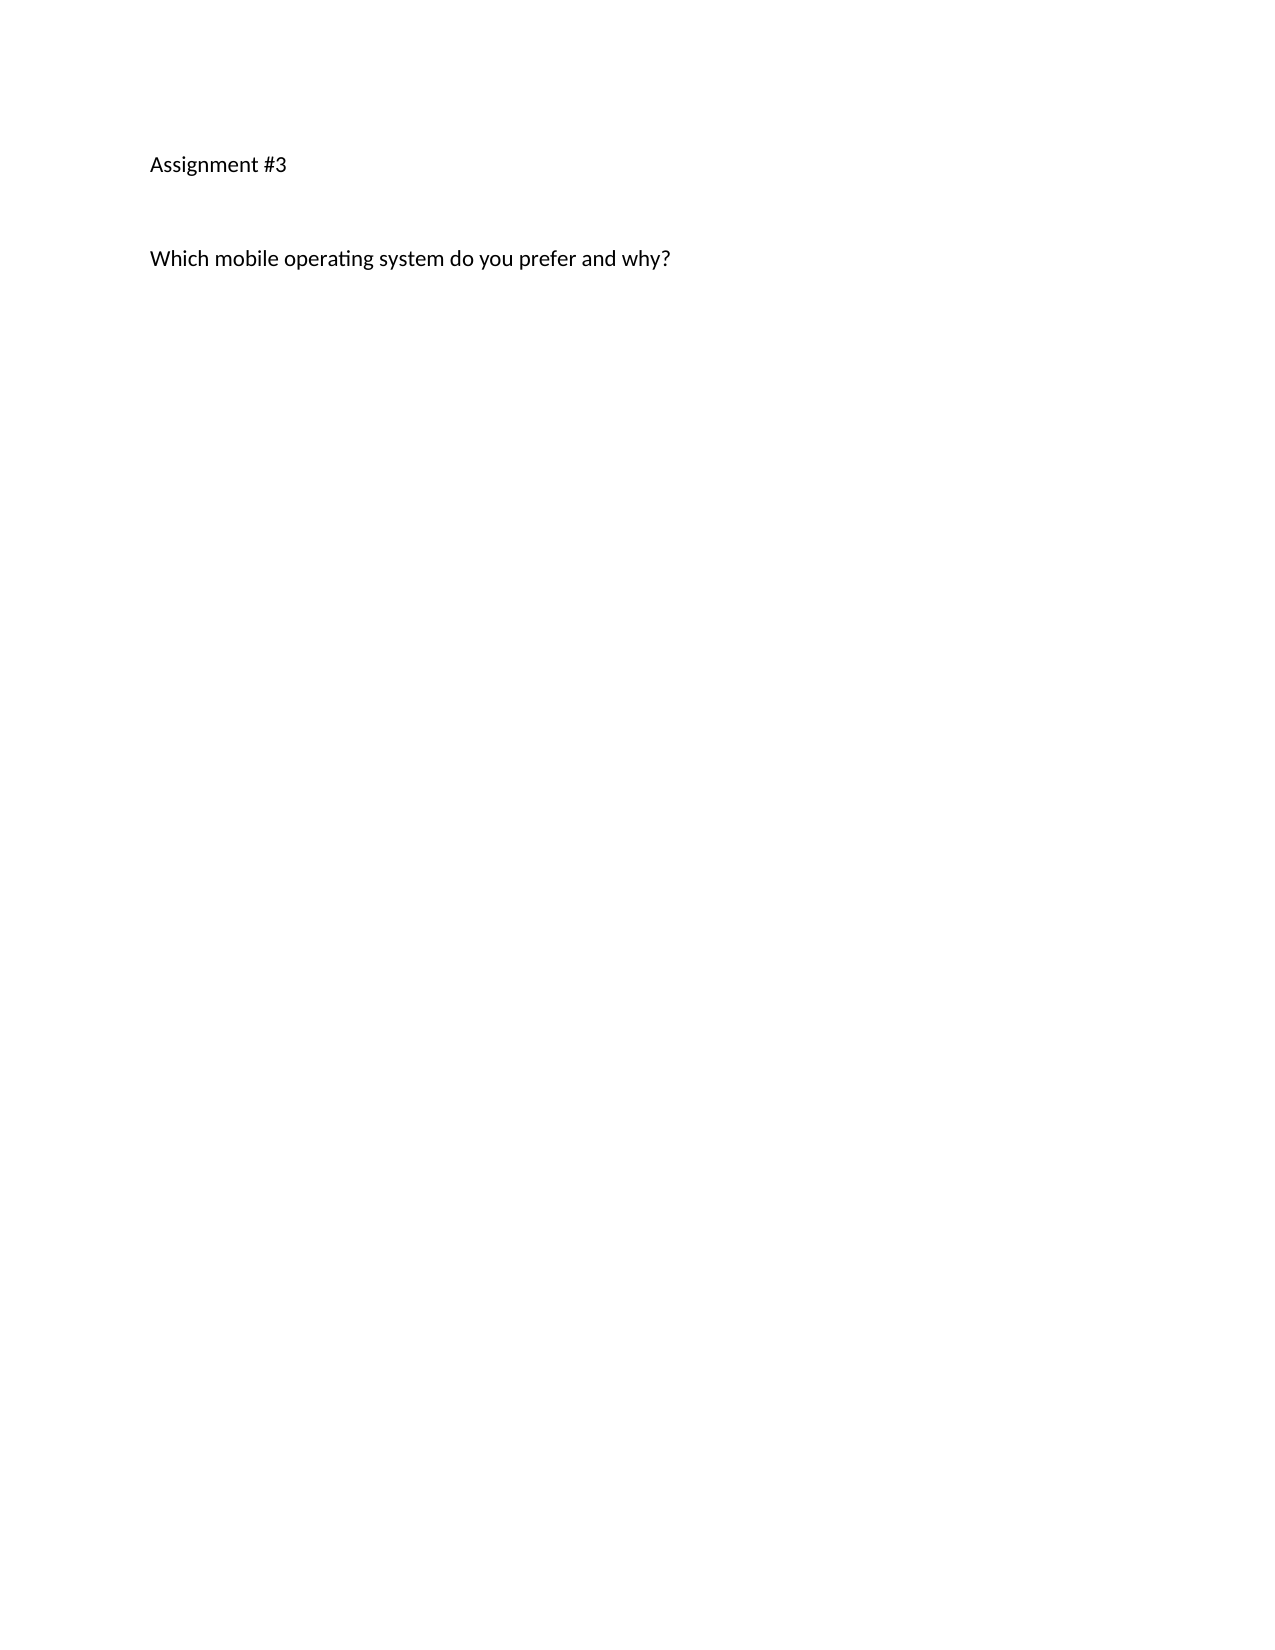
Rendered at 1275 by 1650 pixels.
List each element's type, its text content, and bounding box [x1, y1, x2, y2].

text Assignment #3 [150, 150, 1125, 178]
text Which mobile operating system do you prefer and why? [150, 244, 1125, 272]
